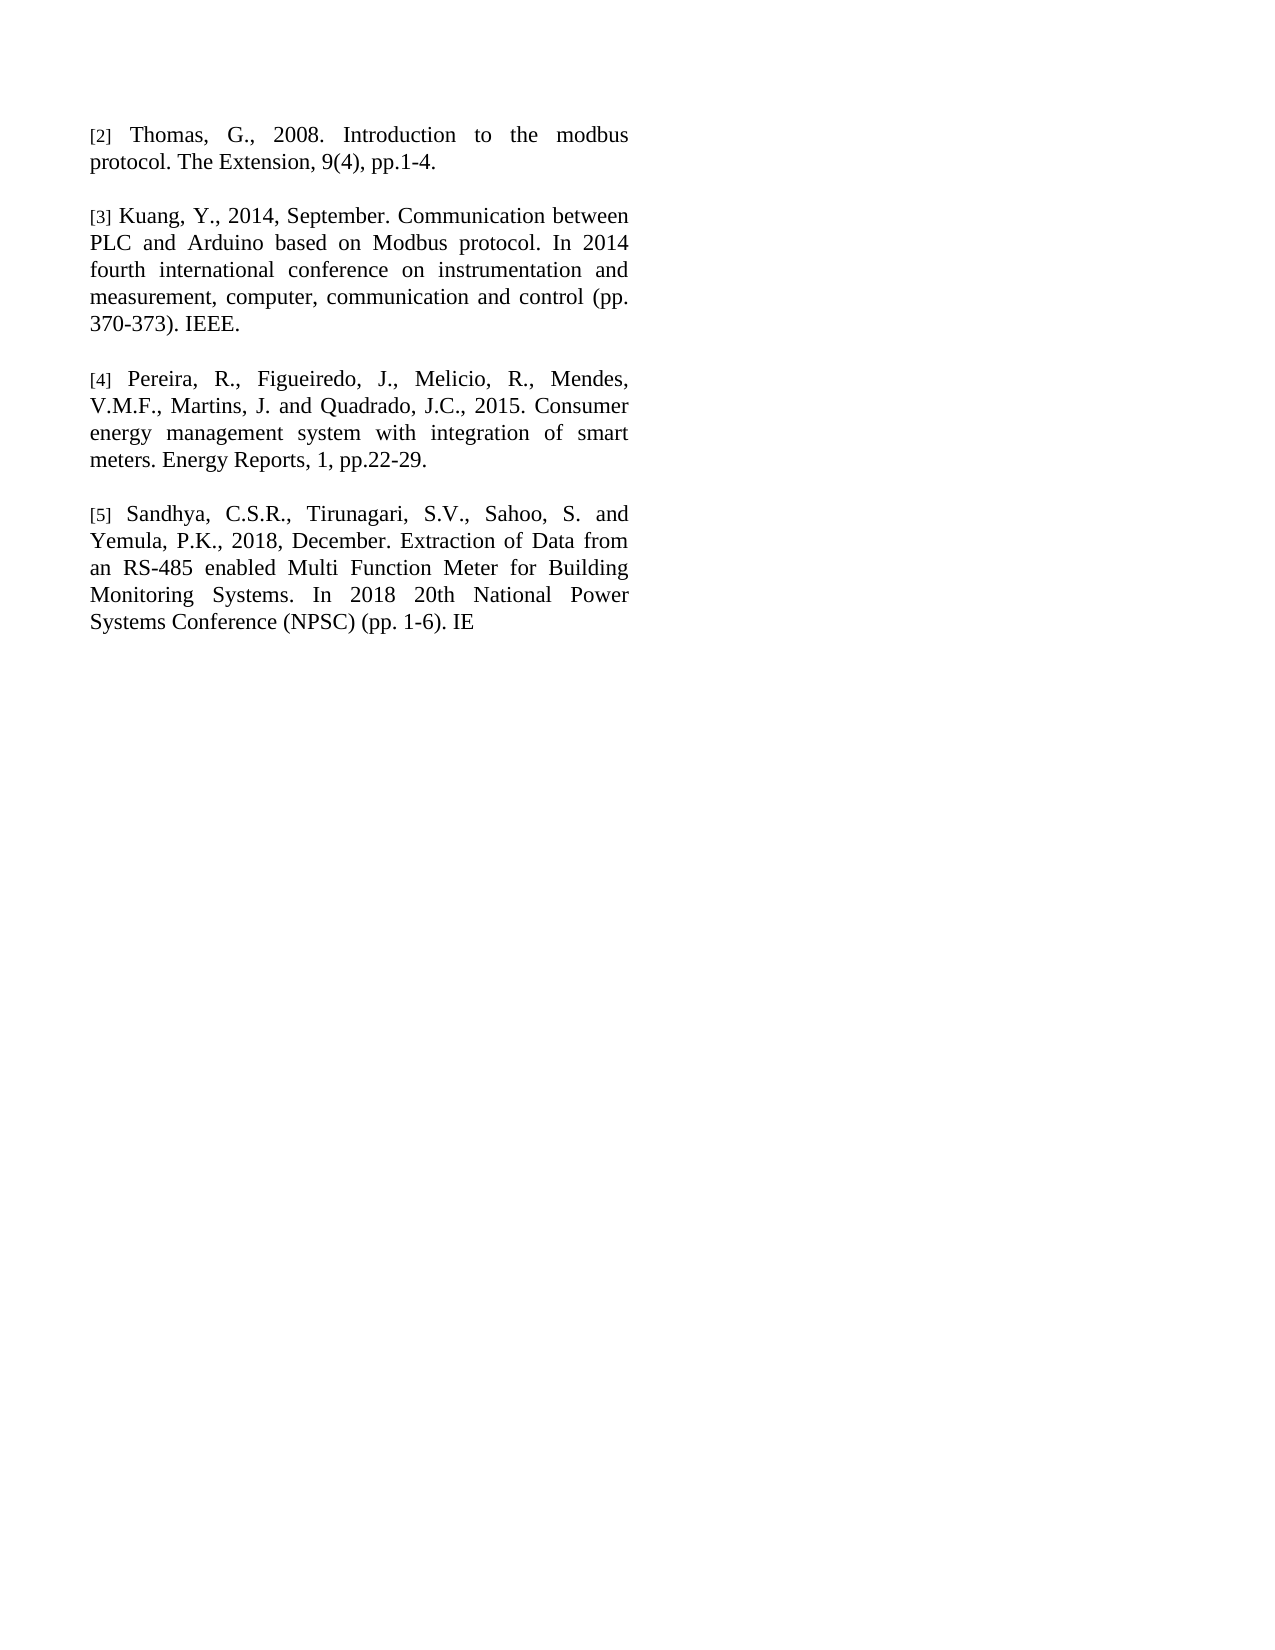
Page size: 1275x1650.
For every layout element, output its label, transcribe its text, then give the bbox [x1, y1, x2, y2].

text [2] Thomas, G., 2008. Introduction to the modbus protocol. The Extension, 9(4), pp.1-4. [89, 121, 629, 174]
text [4] Pereira, R., Figueiredo, J., Melicio, R., Mendes, V.M.F., Martins, J. and Quadrado, J.C., 2015. Consumer energy management system with integration of smart meters. Energy Reports, 1, pp.22-29. [89, 364, 629, 472]
text [5] Sandhya, C.S.R., Tirunagari, S.V., Sahoo, S. and Yemula, P.K., 2018, December. Extraction of Data from an RS-485 enabled Multi Function Meter for Building Monitoring Systems. In 2018 20th National Power Systems Conference (NPSC) (pp. 1-6). IE [89, 500, 629, 635]
text [3] Kuang, Y., 2014, September. Communication between PLC and Arduino based on Modbus protocol. In 2014 fourth international conference on instrumentation and measurement, computer, communication and control (pp. 370-373). IEEE. [89, 202, 629, 337]
